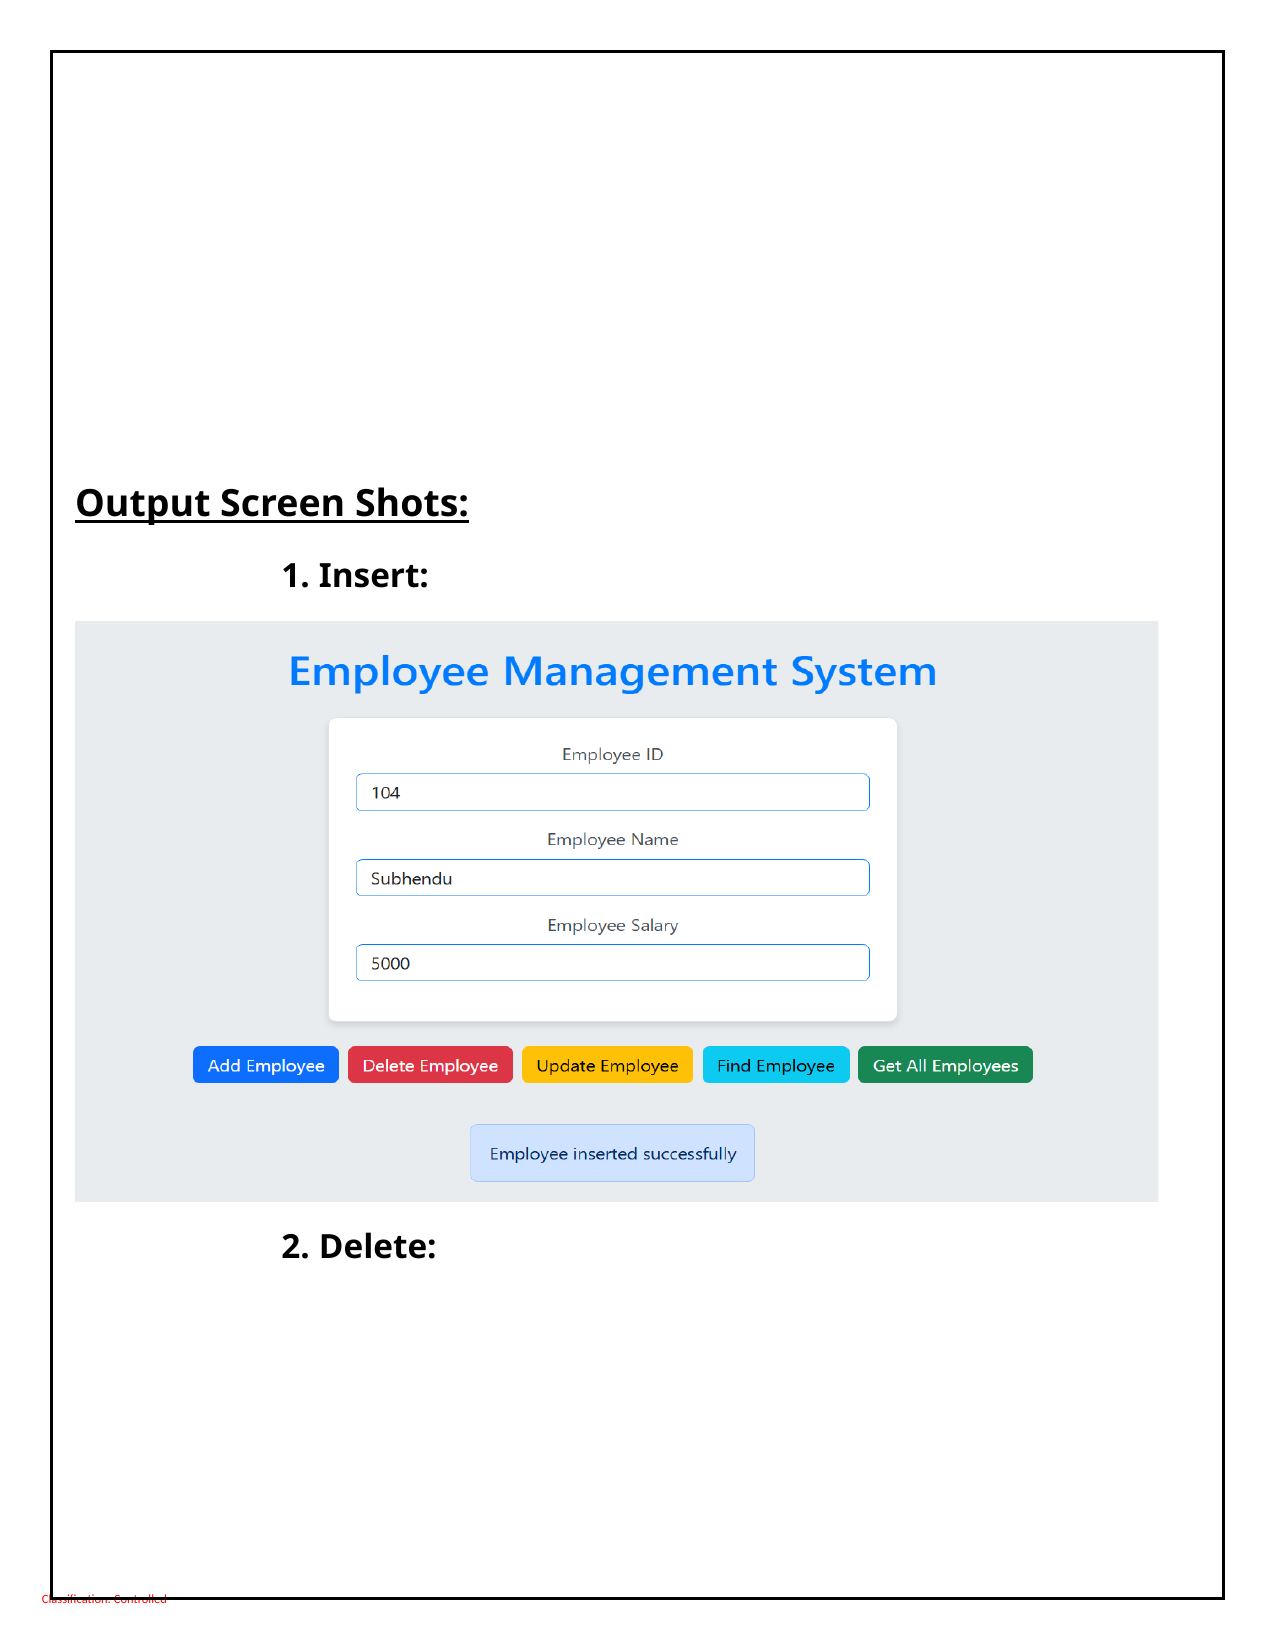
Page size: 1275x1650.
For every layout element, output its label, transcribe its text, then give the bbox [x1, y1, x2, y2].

list Insert: [281, 552, 1200, 597]
list Delete: [281, 1223, 1200, 1268]
picture [75, 621, 1159, 1202]
text Output Screen Shots: [75, 477, 1200, 528]
